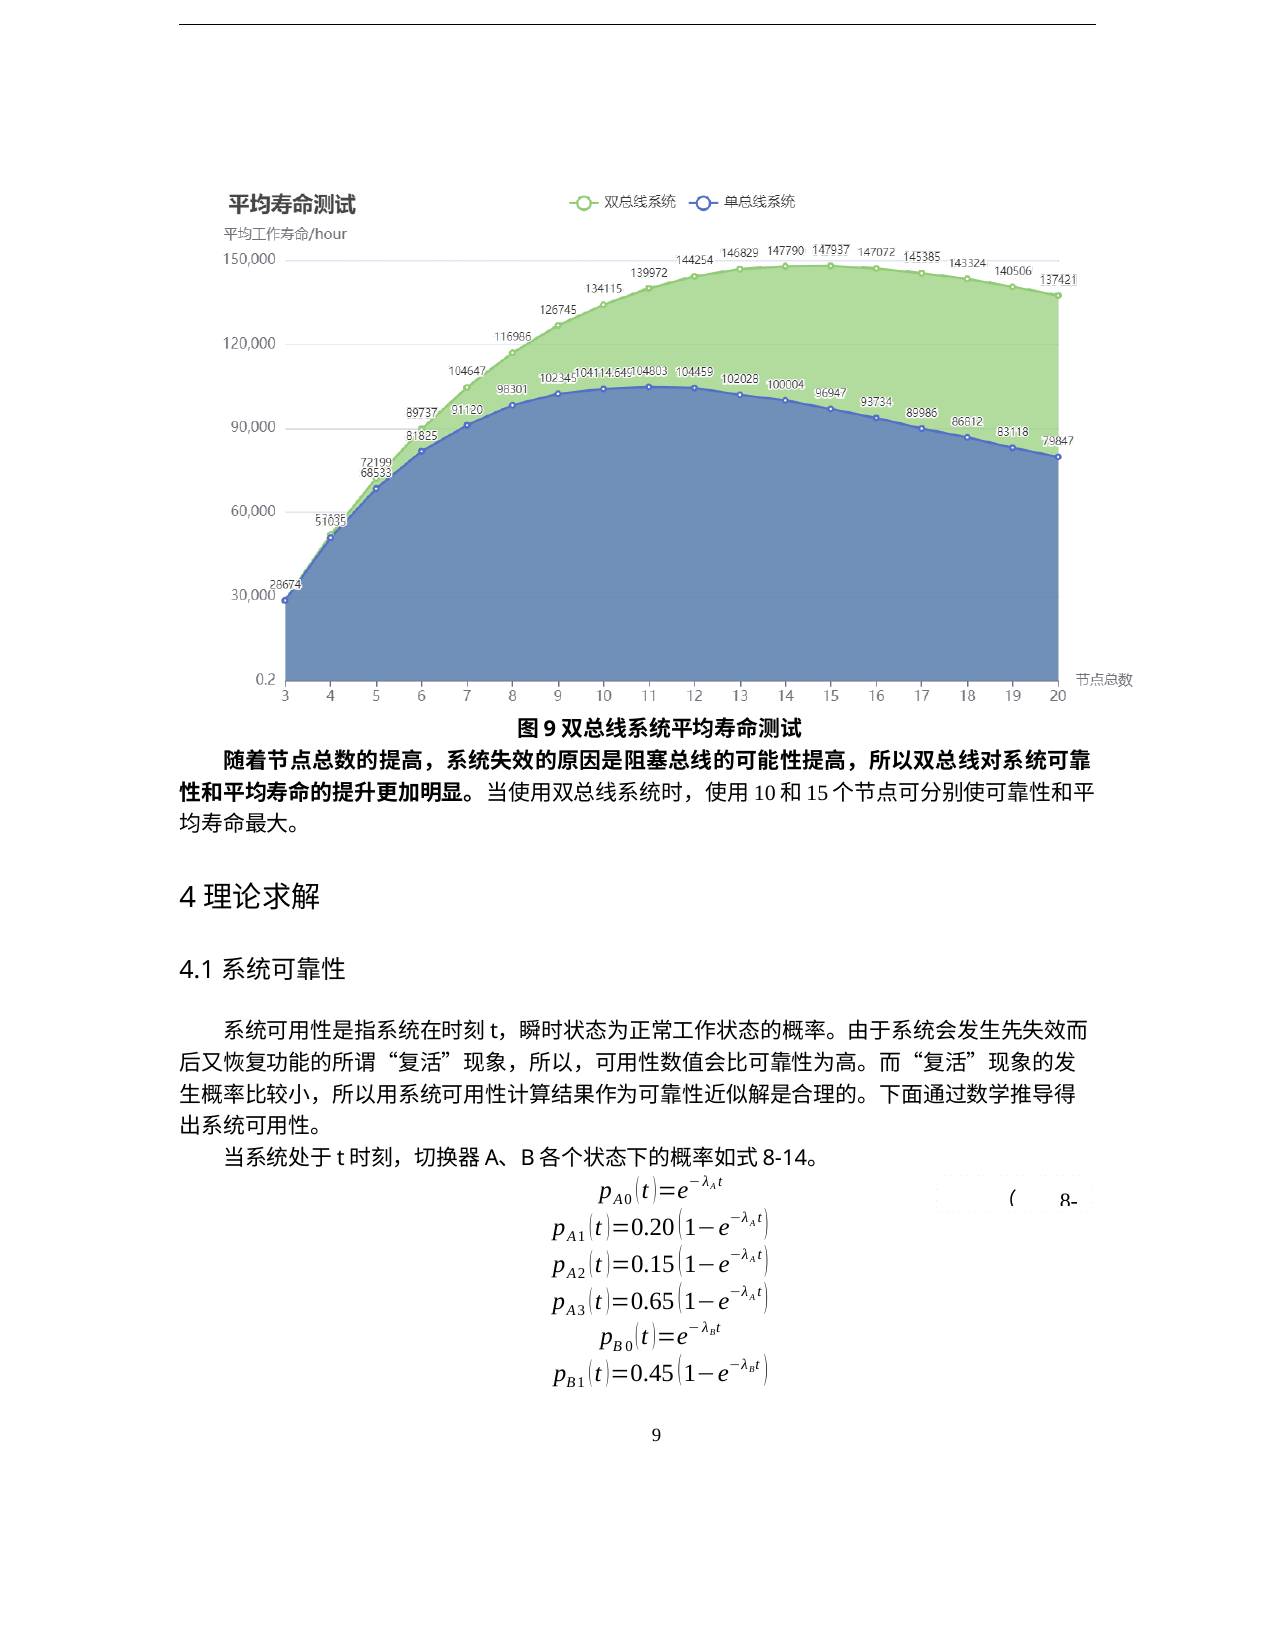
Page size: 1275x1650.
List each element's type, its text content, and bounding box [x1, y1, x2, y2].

text 图9 双总线系统平均寿命测试 [179, 711, 1096, 743]
text 当系统处于t时刻，切换器A、B各个状态下的概率如式8-14。 [179, 1140, 1096, 1172]
text 系统可用性是指系统在时刻t，瞬时状态为正常工作状态的概率。由于系统会发生先失效而后又恢复功能的所谓“复活”现象，所以，可用性数值会比可靠性为高。而“复活”现象的发生概率比较小，所以用系统可用性计算结果作为可靠性近似解是合理的。下面通过数学推导得出系统可用性。 [179, 1013, 1096, 1140]
text 随着节点总数的提高，系统失效的原因是阻塞总线的可能性提高，所以双总线对系统可靠性和平均寿命的提升更加明显。当使用双总线系统时，使用10和15个节点可分别使可靠性和平均寿命最大。 [179, 743, 1096, 838]
subtitle 4.1 系统可靠性 [179, 950, 1096, 986]
subtitle 4 理论求解 [179, 873, 1096, 916]
picture [222, 189, 1140, 712]
